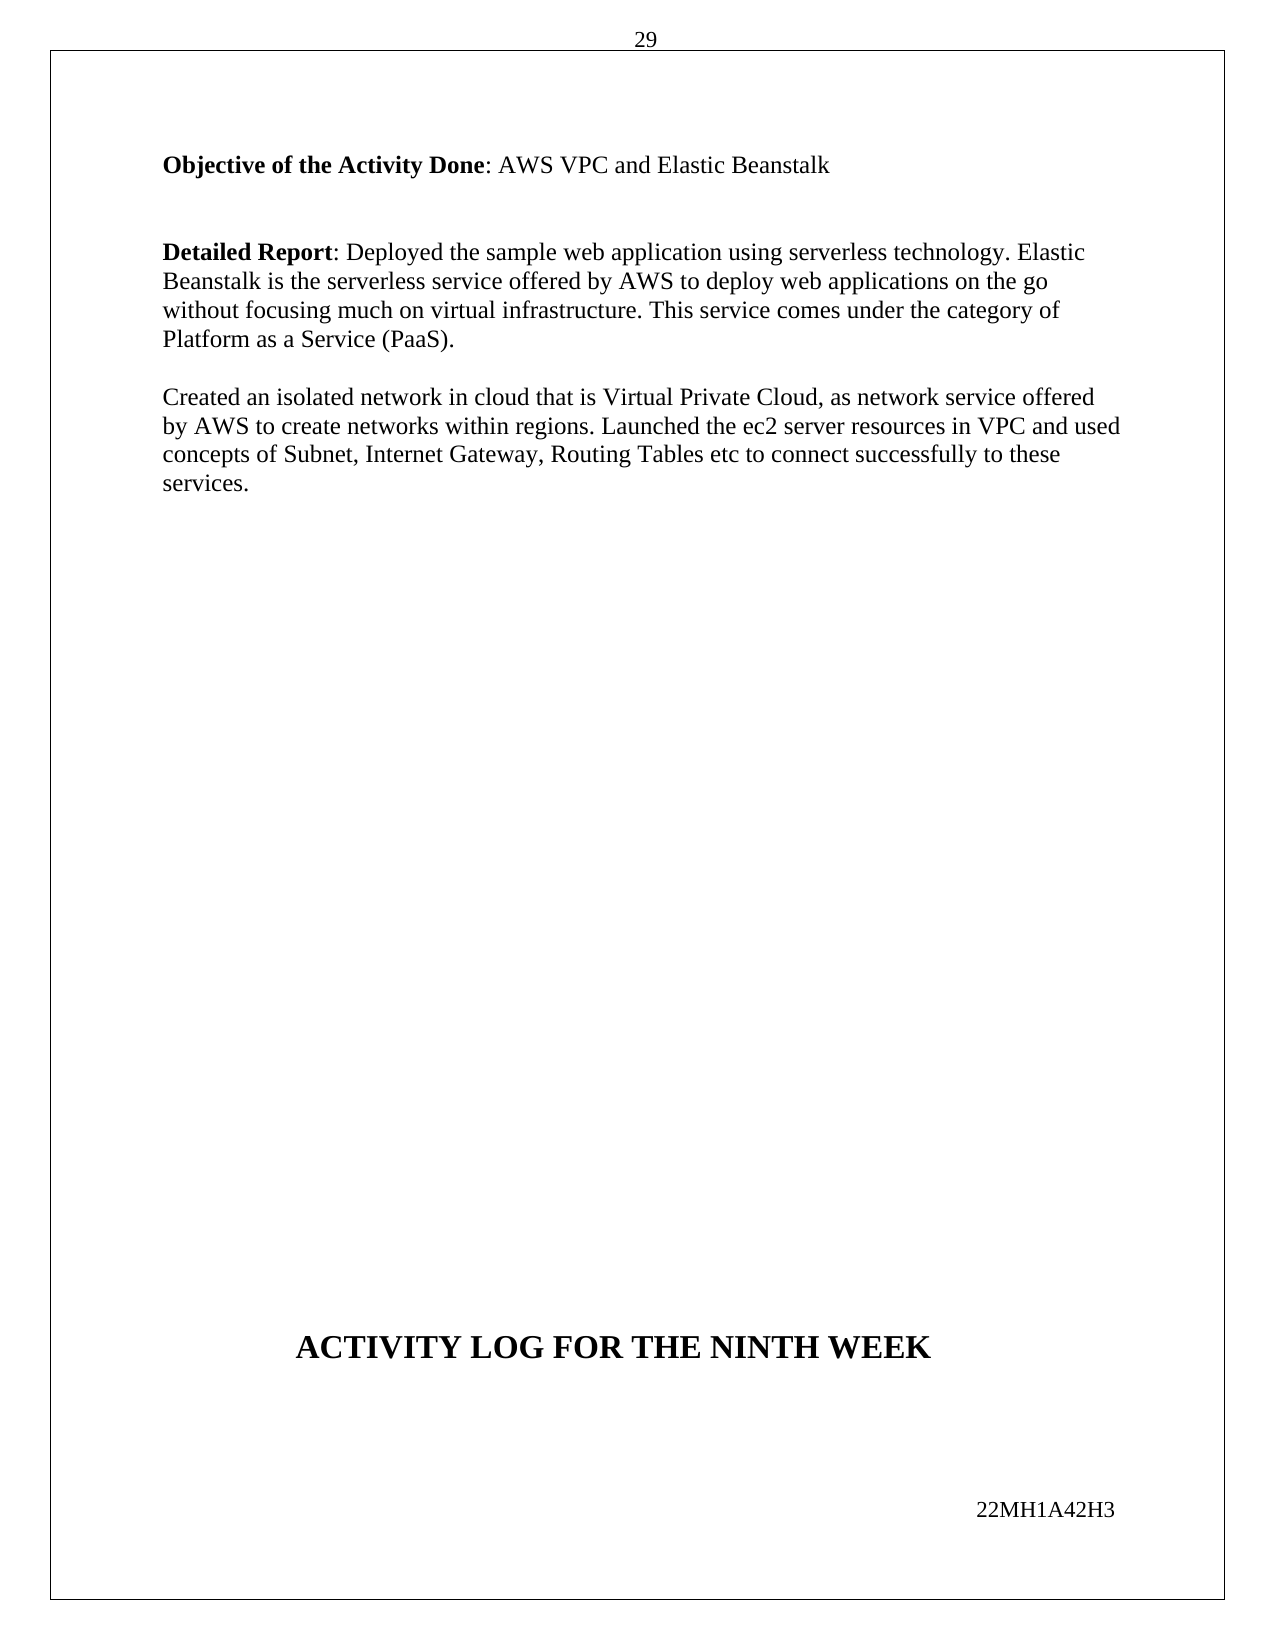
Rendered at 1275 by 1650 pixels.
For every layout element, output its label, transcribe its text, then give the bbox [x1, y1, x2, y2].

text Detailed Report: Deployed the sample web application using serverless technology. Elastic Beanstalk is the serverless service offered by AWS to deploy web applications on the go without focusing much on virtual infrastructure. This service comes under the category of Platform as a Service (PaaS). [162, 237, 1125, 352]
text Objective of the Activity Done: AWS VPC and Elastic Beanstalk [162, 150, 1125, 179]
text Created an isolated network in cloud that is Virtual Private Cloud, as network service offered by AWS to create networks within regions. Launched the ec2 server resources in VPC and used concepts of Subnet, Internet Gateway, Routing Tables etc to connect successfully to these services. [162, 382, 1125, 497]
text ACTIVITY LOG FOR THE NINTH WEEK [192, 1327, 1125, 1365]
